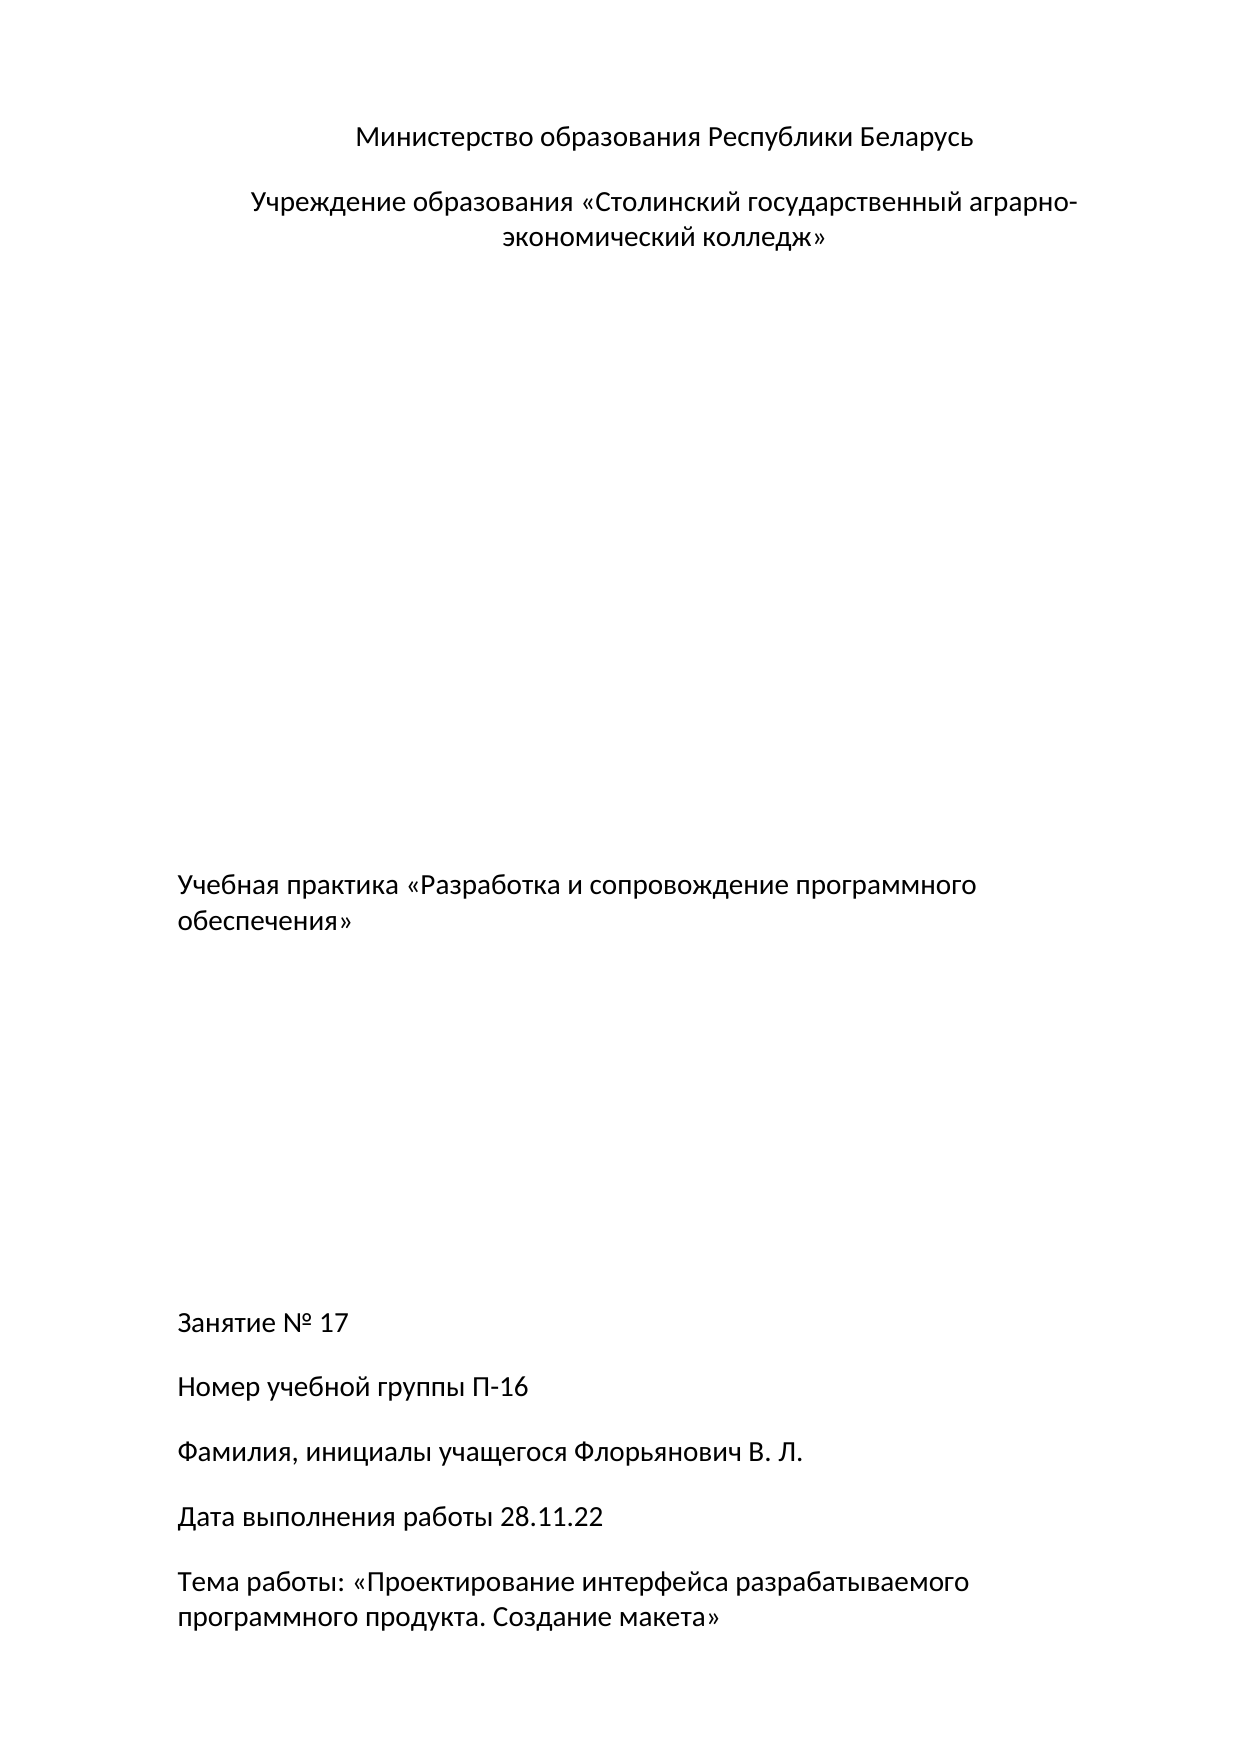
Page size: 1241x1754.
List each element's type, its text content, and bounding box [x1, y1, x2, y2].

text Учебная практика «Разработка и сопровождение программного обеспечения» [177, 866, 1152, 938]
text Дата выполнения работы 28.11.22 [177, 1498, 1152, 1534]
text Тема работы: «Проектирование интерфейса разрабатываемого программного продукта. Создание макета» [177, 1563, 1152, 1634]
text Фамилия, инициалы учащегося Флорьянович В. Л. [177, 1433, 1152, 1469]
text Номер учебной группы П-16 [177, 1368, 1152, 1404]
text Занятие № 17 [177, 1304, 1152, 1339]
text Министерство образования Республики Беларусь [177, 118, 1152, 154]
text Учреждение образования «Столинский государственный аграрно-экономический колледж» [177, 183, 1152, 254]
